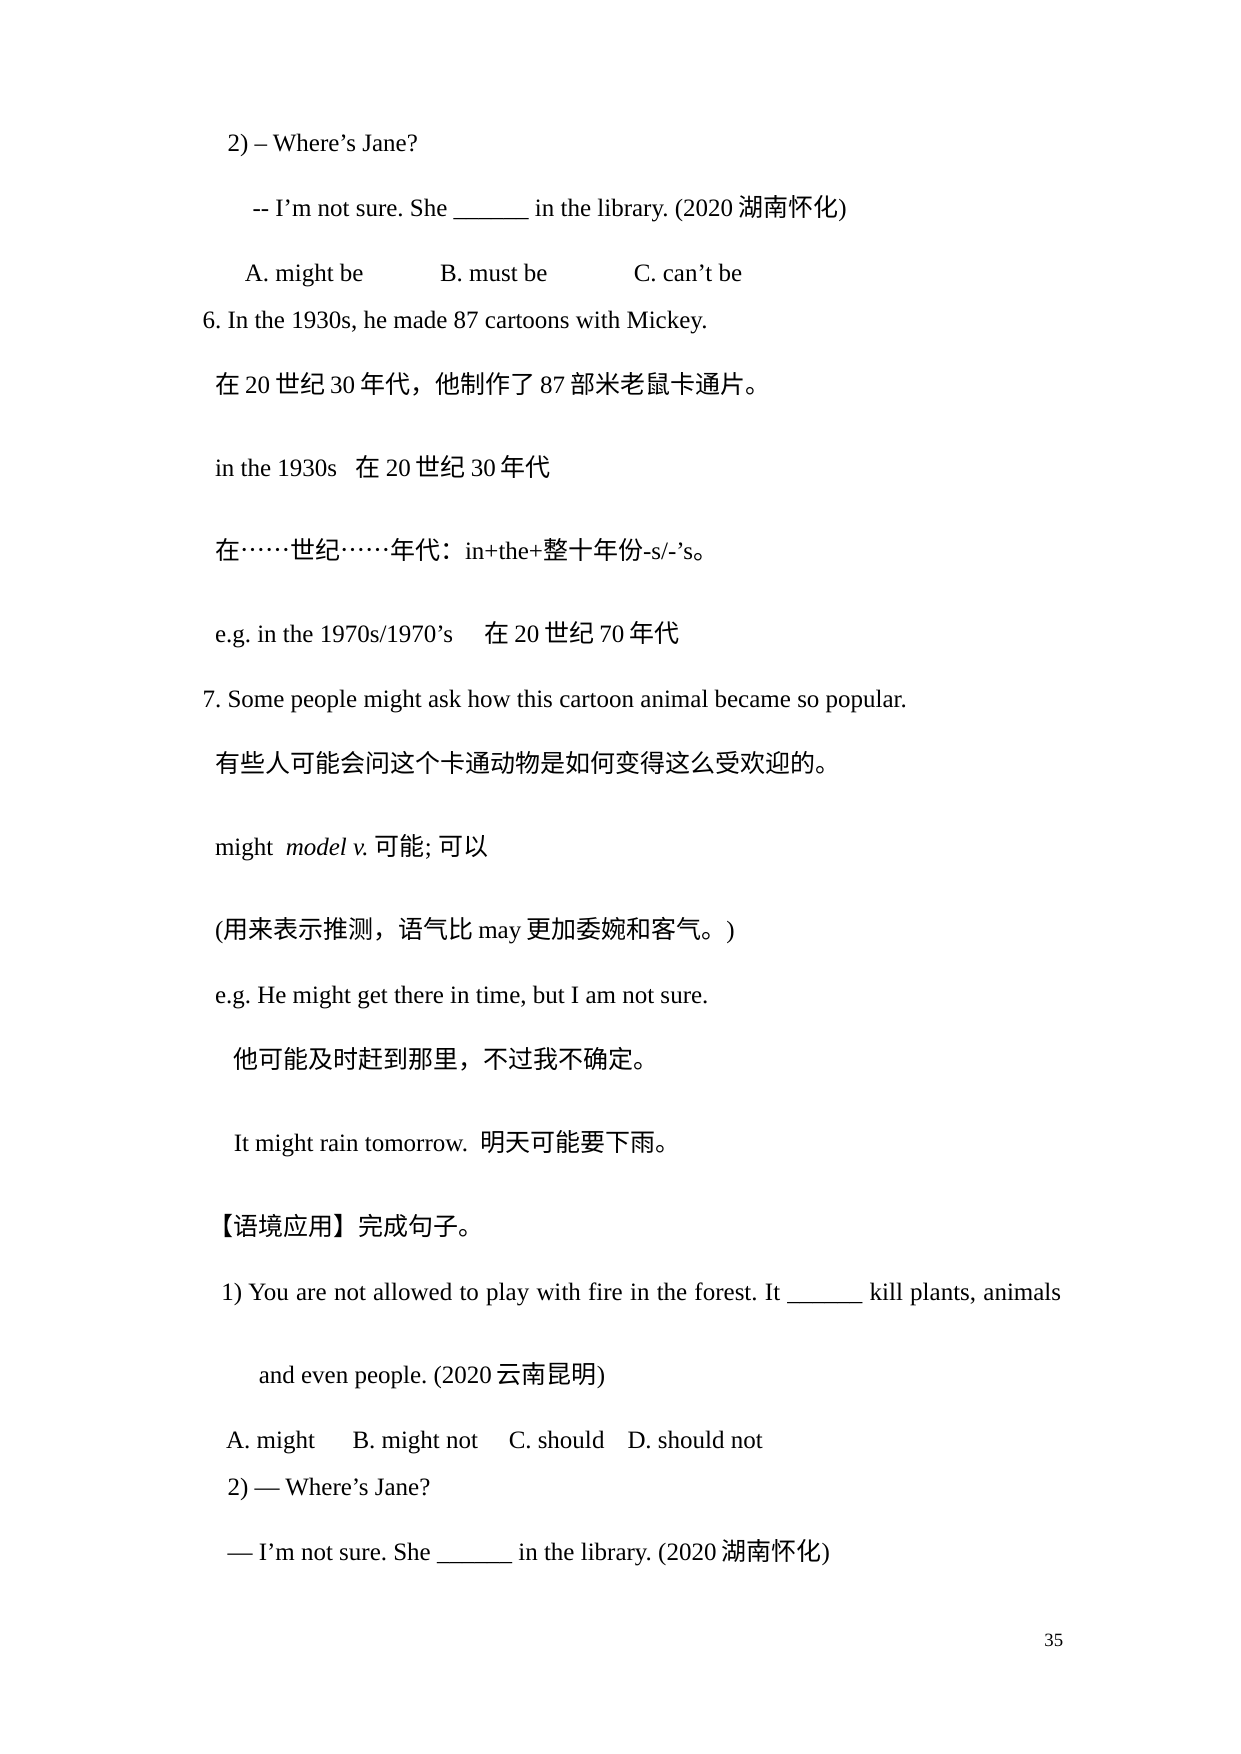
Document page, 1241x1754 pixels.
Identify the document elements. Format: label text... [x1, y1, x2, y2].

text 6. In the 1930s, he made 87 cartoons with Mickey. [177, 303, 1063, 335]
text 1) You are not allowed to play with fire in the forest. It ______ kill plants, animals and even people. (2020云南昆明) [221, 1275, 1063, 1405]
text -- I’m not sure. She ______ in the library. (2020湖南怀化) [177, 173, 1063, 238]
text (用来表示推测，语气比may更加委婉和客气。) [177, 895, 1063, 960]
text 2) — Where’s Jane? [177, 1470, 1063, 1502]
text e.g. in the 1970s/1970’s 在20世纪70年代 [177, 599, 1063, 664]
text 有些人可能会问这个卡通动物是如何变得这么受欢迎的。 [177, 729, 1063, 794]
text — I’m not sure. She ______ in the library. (2020湖南怀化) [177, 1517, 1063, 1582]
text 7. Some people might ask how this cartoon animal became so popular. [177, 682, 1063, 715]
text 在……世纪……年代：in+the+整十年份-s/-’s。 [177, 516, 1063, 581]
text in the 1930s 在20世纪30年代 [177, 433, 1063, 498]
text 他可能及时赶到那里，不过我不确定。 [177, 1025, 1063, 1090]
text It might rain tomorrow. 明天可能要下雨。 [177, 1108, 1063, 1173]
text A. might be B. must be C. can’t be [177, 256, 1063, 288]
text might model v. 可能; 可以 [177, 812, 1063, 877]
text 2) – Where’s Jane? [177, 126, 1063, 158]
text 【语境应用】完成句子。 [177, 1192, 1063, 1257]
text 在20世纪30年代，他制作了87部米老鼠卡通片。 [177, 350, 1063, 415]
text A. might B. might not C. should D. should not [177, 1423, 1063, 1455]
text e.g. He might get there in time, but I am not sure. [177, 978, 1063, 1011]
